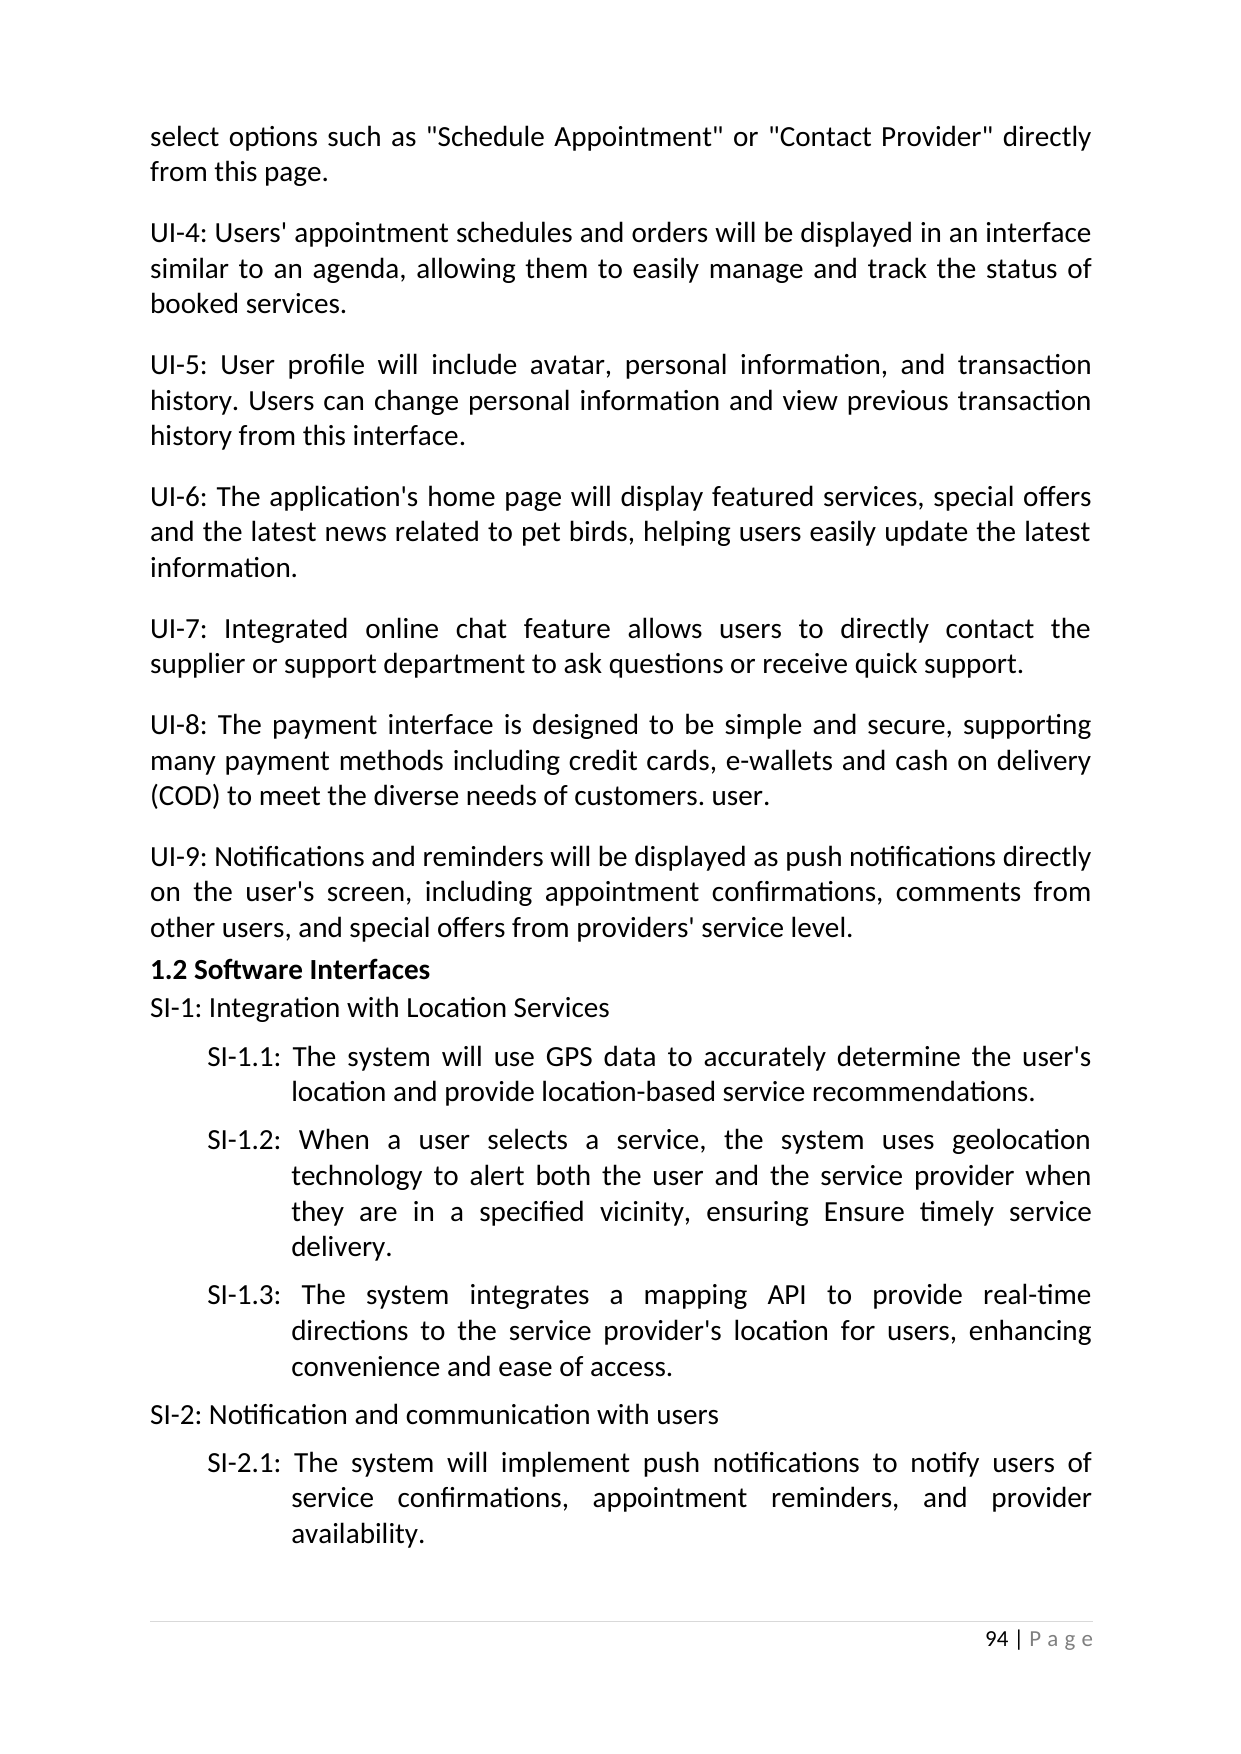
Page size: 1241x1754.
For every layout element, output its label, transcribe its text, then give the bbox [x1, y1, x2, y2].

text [150, 118, 1093, 189]
subtitle 1.2 Software Interfaces [150, 951, 1093, 987]
text SI-1.2: When a user selects a service, the system uses geolocation technology to alert both the user and the service provider when they are in a specified vicinity, ensuring Ensure timely service delivery. [207, 1121, 1093, 1264]
text UI-6: The application's home page will display featured services, special offers and the latest news related to pet birds, helping users easily update the latest information. [150, 478, 1093, 585]
text UI-8: The payment interface is designed to be simple and secure, supporting many payment methods including credit cards, e-wallets and cash on delivery (COD) to meet the diverse needs of customers. user. [150, 706, 1093, 813]
text UI-4: Users' appointment schedules and orders will be displayed in an interface similar to an agenda, allowing them to easily manage and track the status of booked services. [150, 214, 1093, 321]
text SI-1.1: The system will use GPS data to accurately determine the user's location and provide location-based service recommendations. [207, 1038, 1093, 1109]
text SI-1: Integration with Location Services [150, 989, 1093, 1025]
text SI-2: Notification and communication with users [150, 1396, 1093, 1431]
text UI-7: Integrated online chat feature allows users to directly contact the supplier or support department to ask questions or receive quick support. [150, 610, 1093, 681]
text SI-1.3: The system integrates a mapping API to provide real-time directions to the service provider's location for users, enhancing convenience and ease of access. [207, 1276, 1093, 1383]
text UI-9: Notifications and reminders will be displayed as push notifications directly on the user's screen, including appointment confirmations, comments from other users, and special offers from providers' service level. [150, 838, 1093, 945]
text UI-5: User profile will include avatar, personal information, and transaction history. Users can change personal information and view previous transaction history from this interface. [150, 346, 1093, 453]
text SI-2.1: The system will implement push notifications to notify users of service confirmations, appointment reminders, and provider availability. [207, 1444, 1093, 1551]
